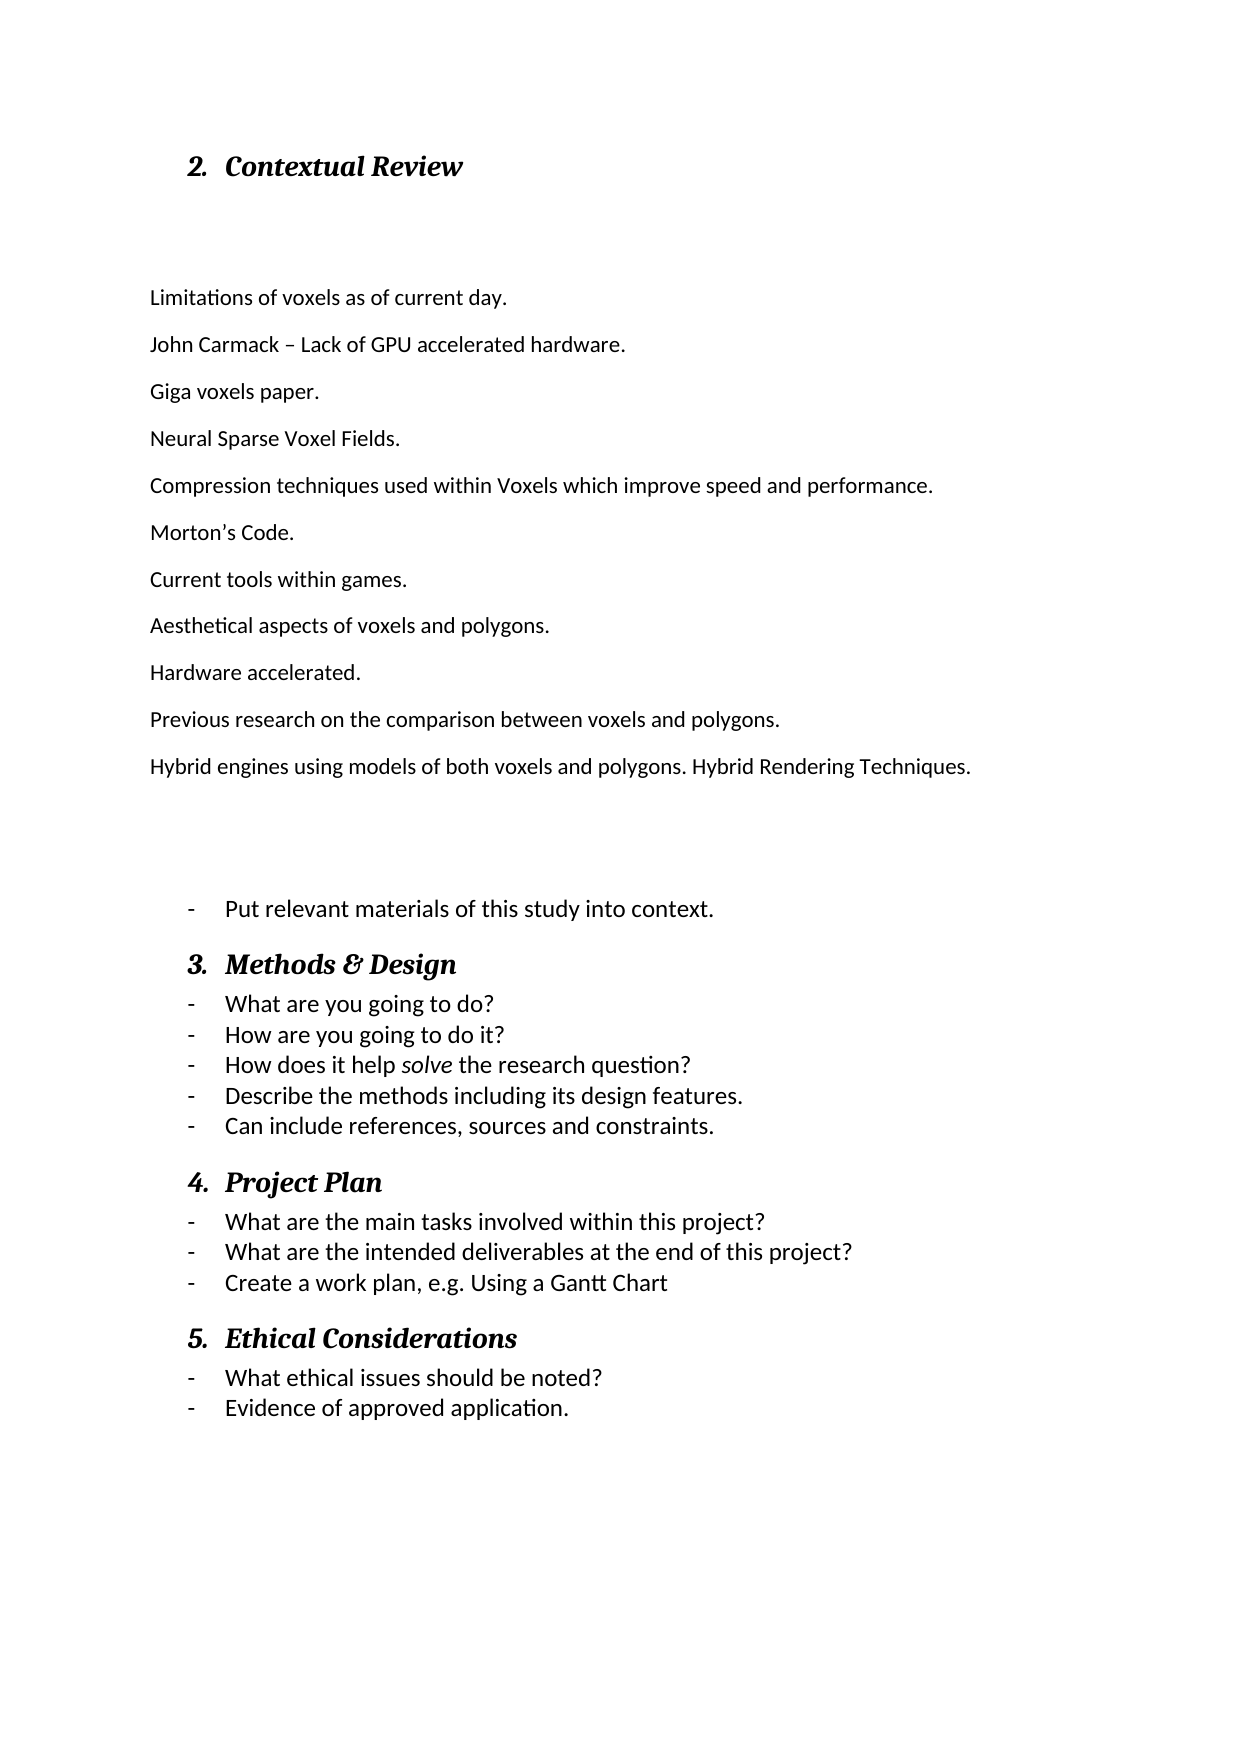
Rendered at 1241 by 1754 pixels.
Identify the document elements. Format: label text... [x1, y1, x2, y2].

list Create a work plan, e.g. Using a Gantt Chart [187, 1267, 1090, 1297]
subtitle Ethical Considerations [187, 1322, 1090, 1356]
text Previous research on the comparison between voxels and polygons. [150, 705, 1090, 733]
text Morton’s Code. [150, 518, 1090, 546]
text Aesthetical aspects of voxels and polygons. [150, 612, 1090, 640]
text Limitations of voxels as of current day. [150, 283, 1090, 312]
text Neural Sparse Voxel Fields. [150, 424, 1090, 452]
subtitle Methods & Design [187, 948, 1090, 982]
text Current tools within games. [150, 565, 1090, 593]
subtitle Contextual Review [187, 150, 1090, 183]
text Hybrid engines using models of both voxels and polygons. Hybrid Rendering Techniques. [150, 752, 1090, 780]
list Evidence of approved application. [187, 1392, 1090, 1423]
list What are you going to do? [187, 988, 1090, 1019]
text Compression techniques used within Voxels which improve speed and performance. [150, 471, 1090, 499]
list Can include references, sources and constraints. [187, 1110, 1090, 1141]
list What are the intended deliverables at the end of this project? [187, 1236, 1090, 1267]
list Describe the methods including its design features. [187, 1080, 1090, 1110]
text John Carmack – Lack of GPU accelerated hardware. [150, 330, 1090, 358]
list What ethical issues should be noted? [187, 1362, 1090, 1392]
list How does it help solve the research question? [187, 1049, 1090, 1080]
text Hardware accelerated. [150, 658, 1090, 687]
subtitle Project Plan [187, 1166, 1090, 1199]
text Giga voxels paper. [150, 377, 1090, 405]
list What are the main tasks involved within this project? [187, 1206, 1090, 1236]
list How are you going to do it? [187, 1019, 1090, 1049]
list Put relevant materials of this study into context. [187, 893, 1090, 923]
